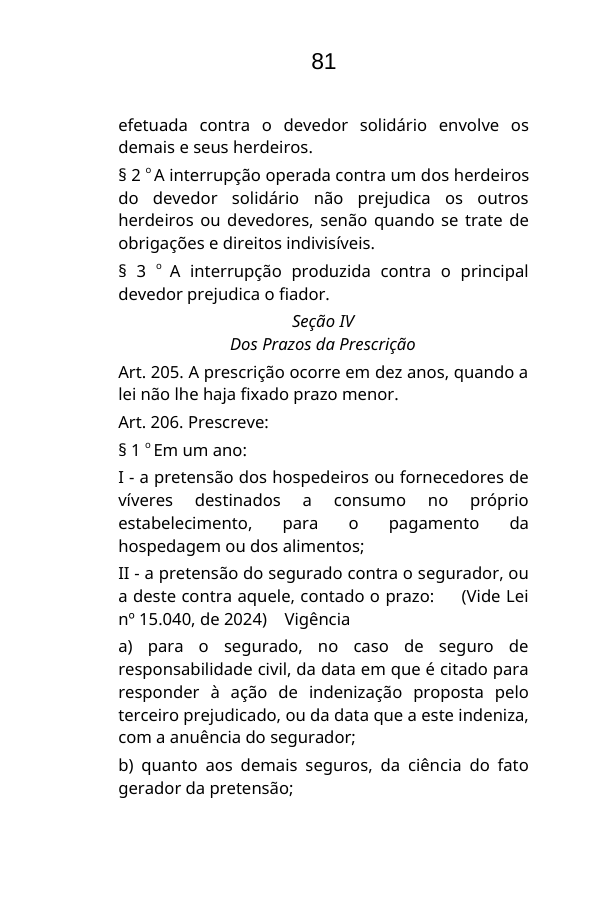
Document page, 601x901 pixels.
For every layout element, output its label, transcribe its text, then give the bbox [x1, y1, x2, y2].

text § 3 o A interrupção produzida contra o principal devedor prejudica o fiador. [118, 259, 529, 305]
text § 2 o A interrupção operada contra um dos herdeiros do devedor solidário não prejudica os outros herdeiros ou devedores, senão quando se trate de obrigações e direitos indivisíveis. [118, 163, 529, 254]
text § 1 o Em um ano: [118, 438, 529, 461]
text a) para o segurado, no caso de seguro de responsabilidade civil, da data em que é citado para responder à ação de indenização proposta pelo terceiro prejudicado, ou da data que a este indeniza, com a anuência do segurador; [118, 635, 529, 748]
text Art. 205. A prescrição ocorre em dez anos, quando a lei não lhe haja fixado prazo menor. [118, 360, 529, 406]
text Seção IV Dos Prazos da Prescrição [118, 310, 529, 355]
text Art. 206. Prescreve: [118, 411, 529, 433]
text I - a pretensão dos hospedeiros ou fornecedores de víveres destinados a consumo no próprio estabelecimento, para o pagamento da hospedagem ou dos alimentos; [118, 466, 529, 557]
text II - a pretensão do segurado contra o segurador, ou a deste contra aquele, contado o prazo: (Vide Lei nº 15.040, de 2024) Vigência [118, 562, 529, 630]
text b) quanto aos demais seguros, da ciência do fato gerador da pretensão; [118, 753, 529, 799]
